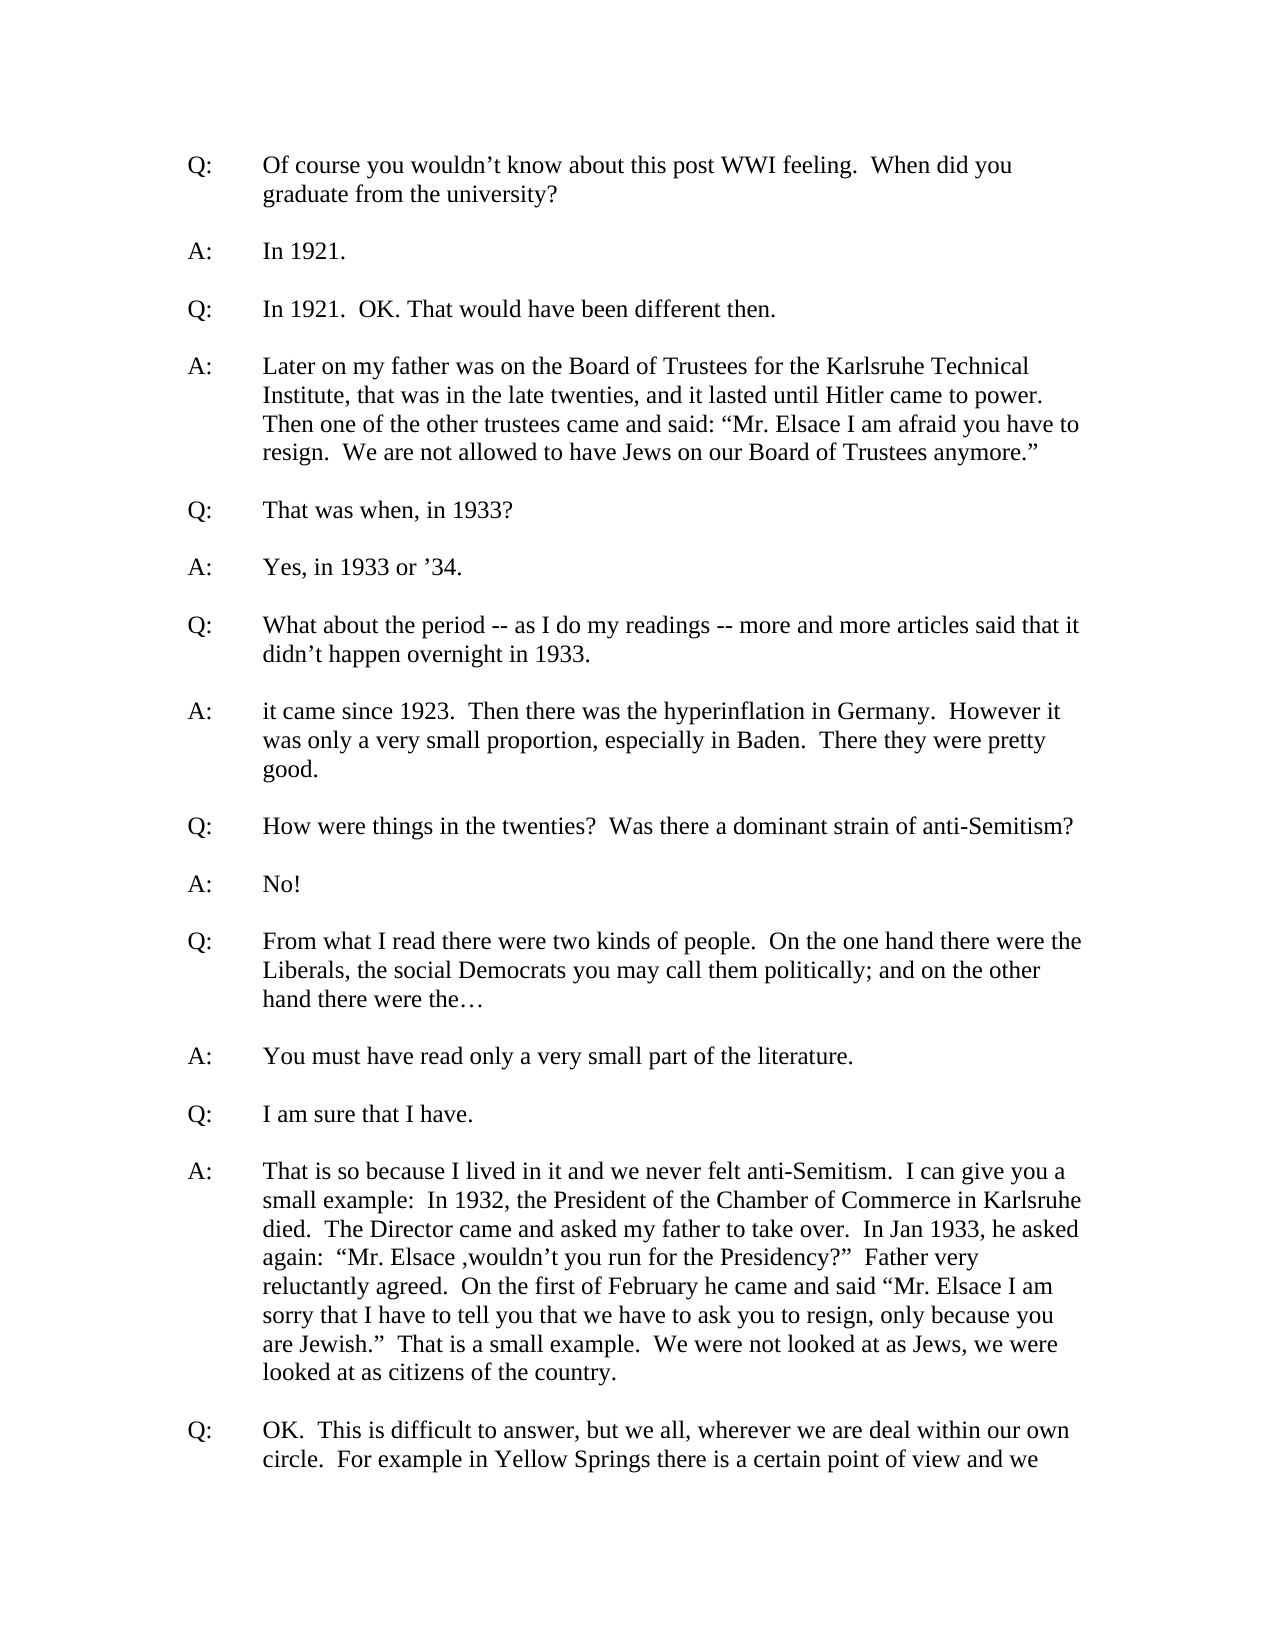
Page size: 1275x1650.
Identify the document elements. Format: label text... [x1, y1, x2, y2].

text A: it came since 1923. Then there was the hyperinflation in Germany. However it was only a very small proportion, especially in Baden. There they were pretty good. [187, 696, 1087, 782]
text Q: Of course you wouldn’t know about this post WWI feeling. When did you graduate from the university? [187, 150, 1087, 207]
text A: Yes, in 1933 or ’34. [187, 552, 1087, 581]
text A: That is so because I lived in it and we never felt anti-Semitism. I can give you a small example: In 1932, the President of the Chamber of Commerce in Karlsruhe died. The Director came and asked my father to take over. In Jan 1933, he asked again: “Mr. Elsace ,wouldn’t you run for the Presidency?” Father very reluctantly agreed. On the first of February he came and said “Mr. Elsace I am sorry that I have to tell you that we have to ask you to resign, only because you are Jewish.” That is a small example. We were not looked at as Jews, we were looked at as citizens of the country. [187, 1156, 1087, 1386]
text A: Later on my father was on the Board of Trustees for the Karlsruhe Technical Institute, that was in the late twenties, and it lasted until Hitler came to power. Then one of the other trustees came and said: “Mr. Elsace I am afraid you have to resign. We are not allowed to have Jews on our Board of Trustees anymore.” [187, 351, 1087, 466]
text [187, 1415, 1087, 1472]
text A: In 1921. [187, 236, 1087, 265]
text Q: That was when, in 1933? [187, 495, 1087, 524]
text Q: From what I read there were two kinds of people. On the one hand there were the Liberals, the social Democrats you may call them politically; and on the other hand there were the… [187, 926, 1087, 1012]
text A: No! [187, 869, 1087, 897]
text Q: What about the period -- as I do my readings -- more and more articles said that it didn’t happen overnight in 1933. [187, 610, 1087, 667]
text A: You must have read only a very small part of the literature. [187, 1041, 1087, 1070]
text Q: I am sure that I have. [187, 1099, 1087, 1127]
text Q: In 1921. OK. That would have been different then. [187, 294, 1087, 322]
text Q: How were things in the twenties? Was there a dominant strain of anti-Semitism? [187, 811, 1087, 840]
